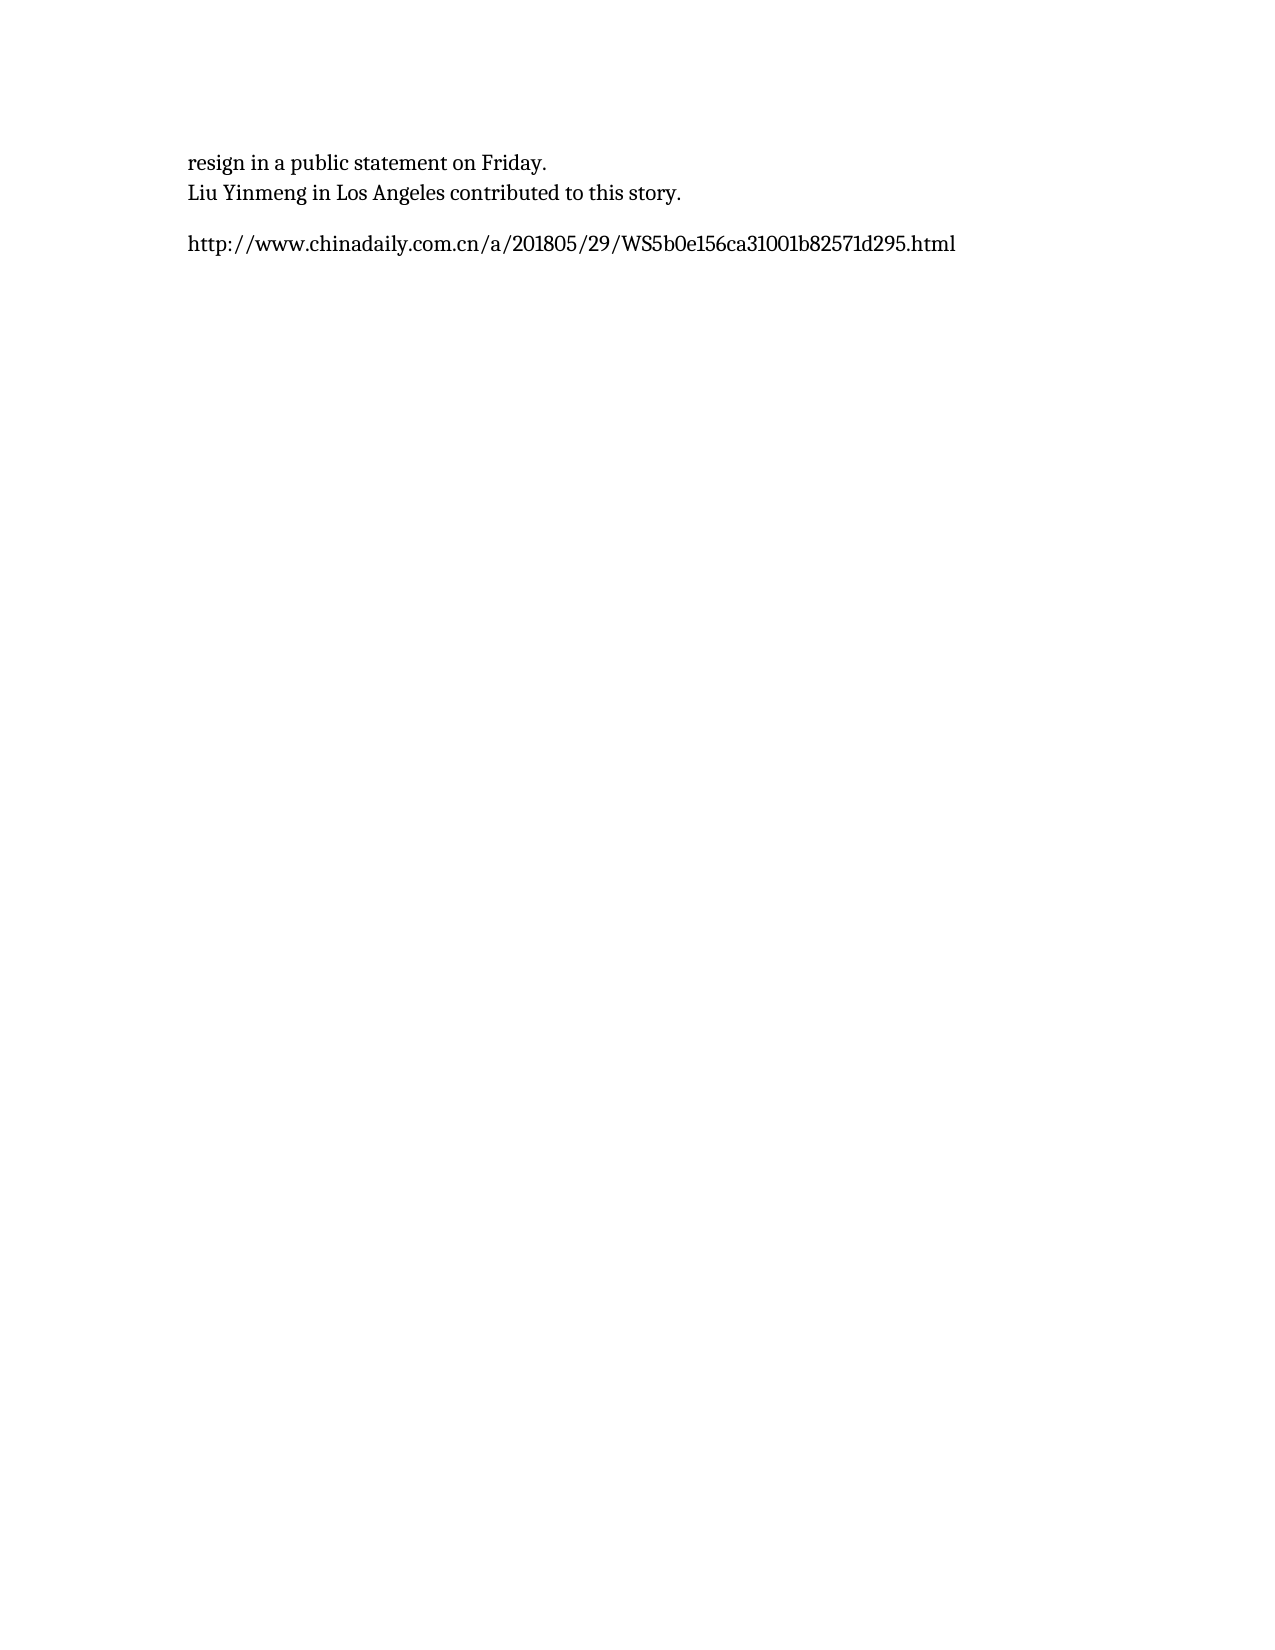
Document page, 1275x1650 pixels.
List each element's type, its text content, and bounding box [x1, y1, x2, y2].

text http://www.chinadaily.com.cn/a/201805/29/WS5b0e156ca31001b82571d295.html [187, 231, 1087, 258]
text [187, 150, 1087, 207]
